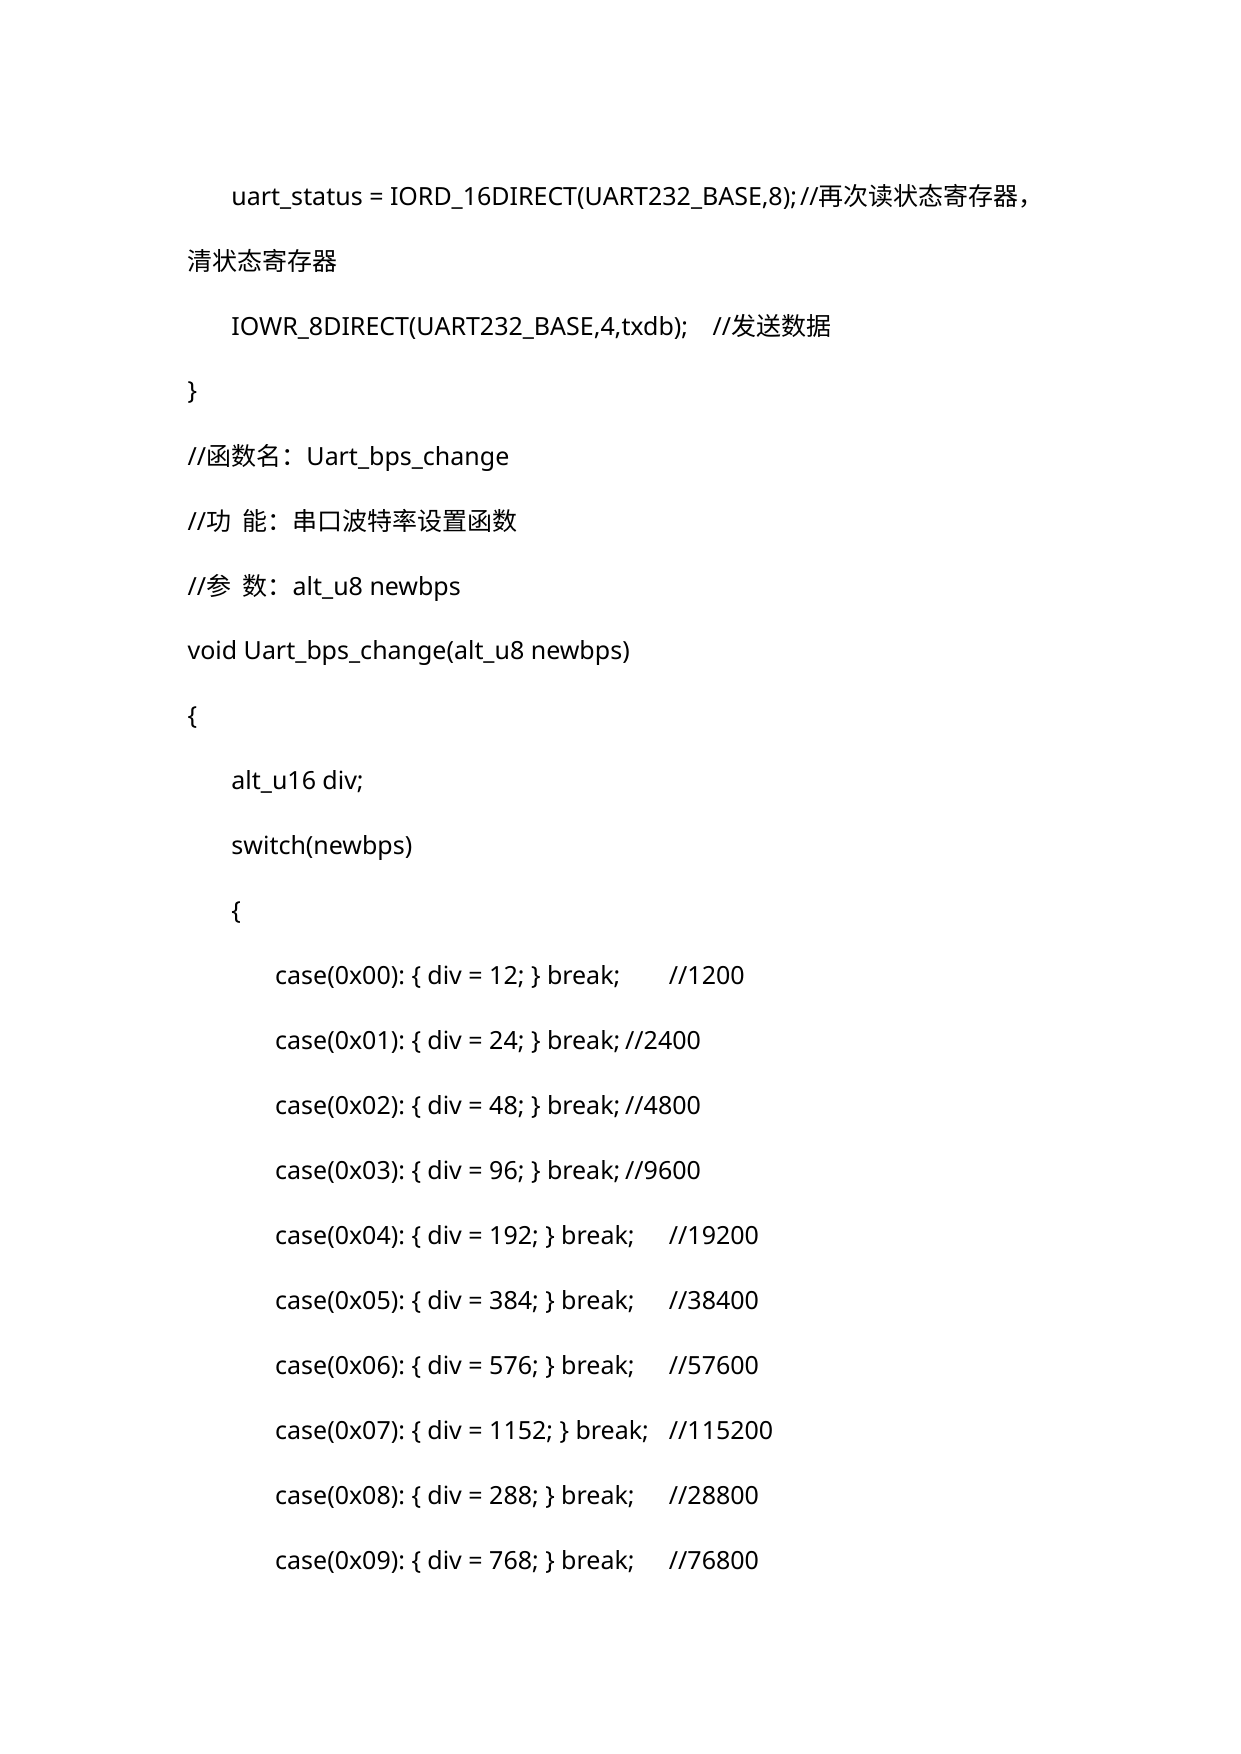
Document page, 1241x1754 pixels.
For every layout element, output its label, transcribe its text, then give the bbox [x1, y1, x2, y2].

text case(0x07): { div = 1152; } break; //115200 [187, 1397, 1053, 1462]
text case(0x08): { div = 288; } break; //28800 [187, 1462, 1053, 1527]
text //功 能：串口波特率设置函数 [187, 487, 1053, 552]
text case(0x01): { div = 24; } break; //2400 [187, 1007, 1053, 1072]
text { [187, 877, 1053, 942]
text } [187, 357, 1053, 422]
text case(0x06): { div = 576; } break; //57600 [187, 1332, 1053, 1397]
text { [187, 682, 1053, 747]
text case(0x00): { div = 12; } break; //1200 [187, 942, 1053, 1007]
text switch(newbps) [187, 812, 1053, 877]
text IOWR_8DIRECT(UART232_BASE,4,txdb); //发送数据 [187, 292, 1053, 357]
text void Uart_bps_change(alt_u8 newbps) [187, 617, 1053, 682]
text case(0x04): { div = 192; } break; //19200 [187, 1202, 1053, 1267]
text //函数名：Uart_bps_change [187, 422, 1053, 487]
text case(0x03): { div = 96; } break; //9600 [187, 1137, 1053, 1202]
text case(0x02): { div = 48; } break; //4800 [187, 1072, 1053, 1137]
text //参 数：alt_u8 newbps [187, 552, 1053, 617]
text case(0x05): { div = 384; } break; //38400 [187, 1267, 1053, 1332]
text case(0x09): { div = 768; } break; //76800 [187, 1527, 1053, 1592]
text alt_u16 div; [187, 747, 1053, 812]
text uart_status = IORD_16DIRECT(UART232_BASE,8); //再次读状态寄存器，清状态寄存器 [187, 162, 1053, 292]
